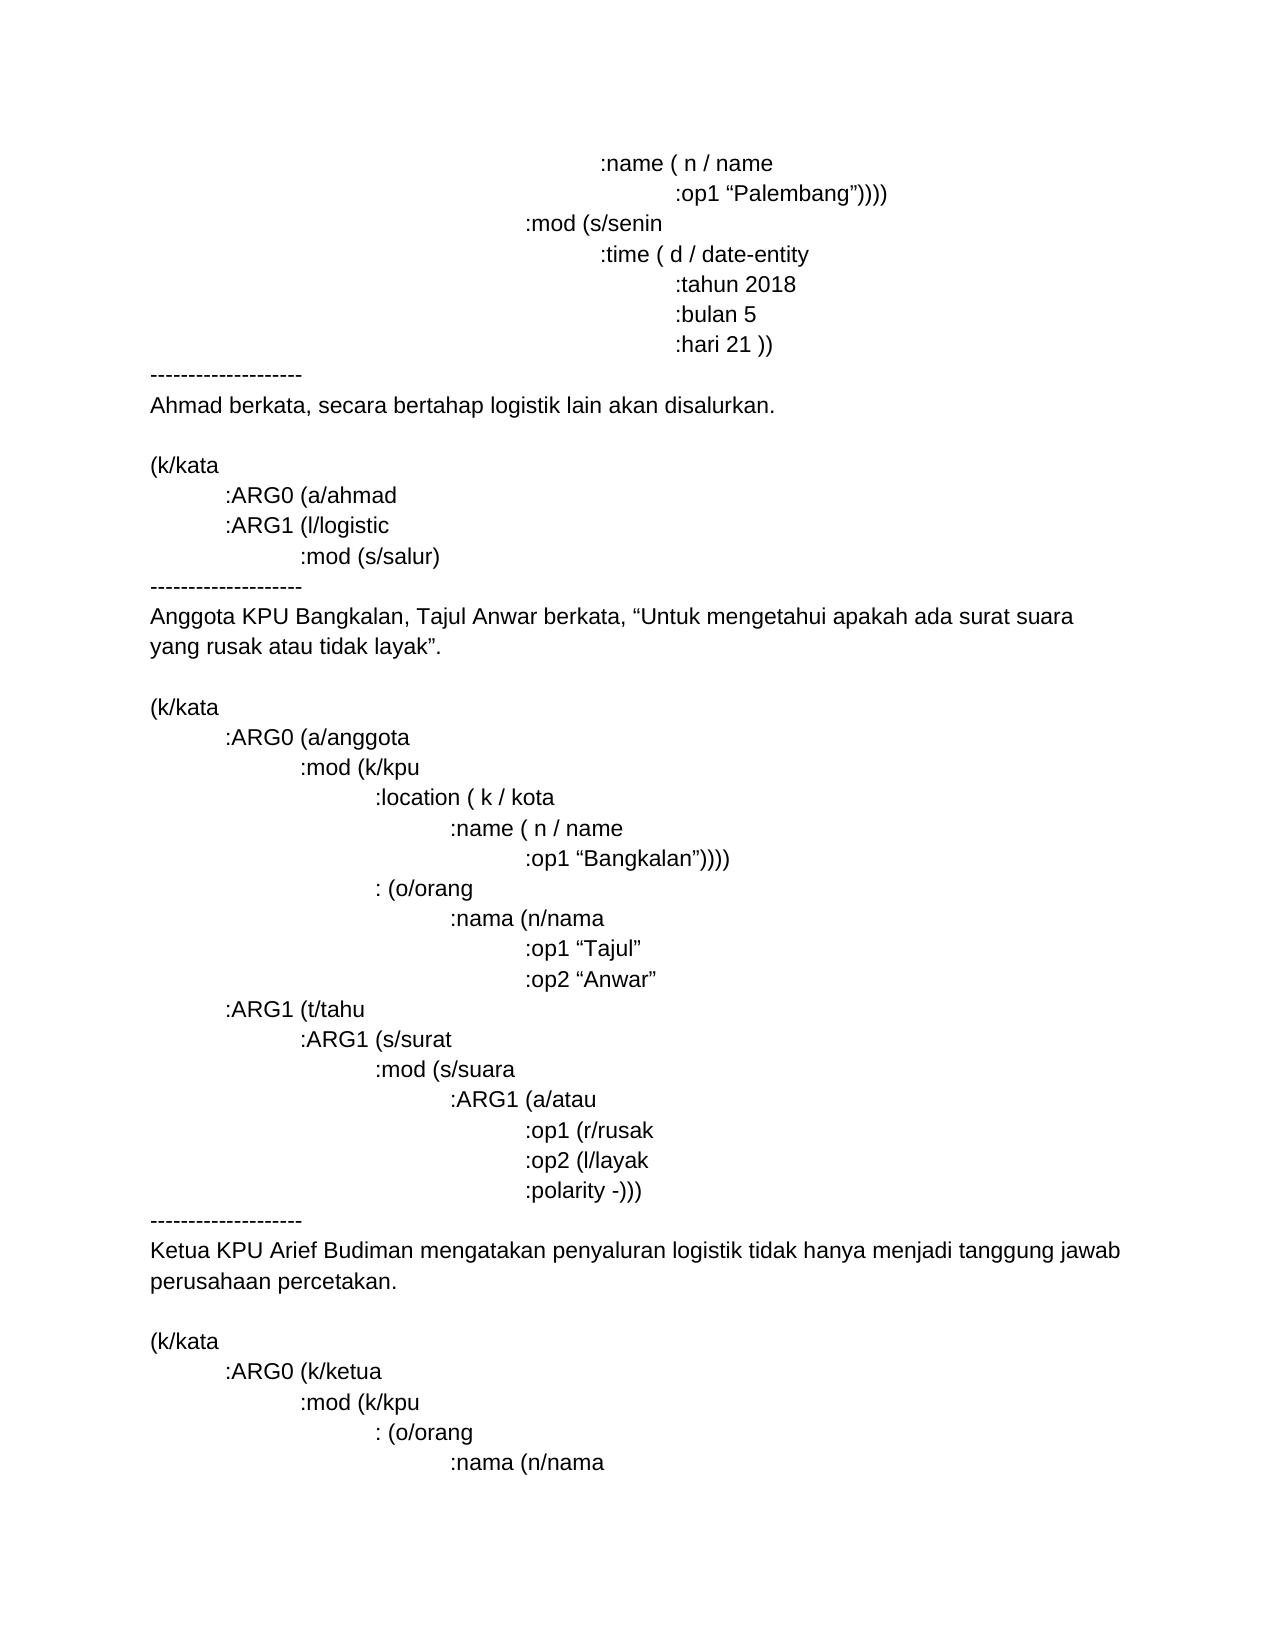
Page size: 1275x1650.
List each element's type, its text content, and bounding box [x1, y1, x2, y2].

text :ARG0 (a/anggota [150, 724, 1125, 750]
text :mod (s/suara [150, 1056, 1125, 1083]
text :op2 (l/layak [150, 1147, 1125, 1173]
text :mod (s/salur) [150, 543, 1125, 569]
text Anggota KPU Bangkalan, Tajul Anwar berkata, “Untuk mengetahui apakah ada surat suara yang rusak atau tidak layak”. [150, 603, 1125, 660]
text -------------------- [150, 573, 1125, 599]
text :name ( n / name [300, 150, 1125, 176]
text :tahun 2018 [225, 271, 1125, 297]
text -------------------- [150, 1207, 1125, 1234]
text :time ( d / date-entity [225, 241, 1125, 267]
text :mod (k/kpu [150, 754, 1125, 781]
text :name ( n / name [300, 814, 1125, 841]
text :op1 “Tajul” [300, 935, 1125, 962]
text :ARG1 (a/atau [150, 1086, 1125, 1113]
text : (o/orang [300, 875, 1125, 901]
text (k/kata [150, 1328, 1125, 1354]
text :ARG1 (l/logistic [150, 512, 1125, 539]
text -------------------- [150, 361, 1125, 388]
text :nama (n/nama [300, 905, 1125, 932]
text :ARG0 (a/ahmad [150, 482, 1125, 509]
text :mod (s/senin [300, 210, 1125, 237]
text (k/kata [150, 452, 1125, 478]
text :hari 21 )) [225, 331, 1125, 358]
text :bulan 5 [225, 301, 1125, 327]
text : (o/orang [150, 1419, 1125, 1445]
text :ARG1 (s/surat [150, 1026, 1125, 1052]
text :op1 “Bangkalan”)))) [300, 845, 1125, 871]
text :location ( k / kota [300, 784, 1125, 811]
text :nama (n/nama [150, 1449, 1125, 1475]
text :op2 “Anwar” [300, 966, 1125, 992]
text :ARG0 (k/ketua [150, 1358, 1125, 1385]
text Ahmad berkata, secara bertahap logistik lain akan disalurkan. [150, 392, 1125, 418]
text :ARG1 (t/tahu [150, 996, 1125, 1022]
text (k/kata [150, 694, 1125, 720]
text :polarity -))) [150, 1177, 1125, 1203]
text :op1 “Palembang”)))) [300, 180, 1125, 207]
text :op1 (r/rusak [150, 1117, 1125, 1143]
text Ketua KPU Arief Budiman mengatakan penyaluran logistik tidak hanya menjadi tanggung jawab perusahaan percetakan. [150, 1237, 1125, 1294]
text :mod (k/kpu [150, 1388, 1125, 1415]
